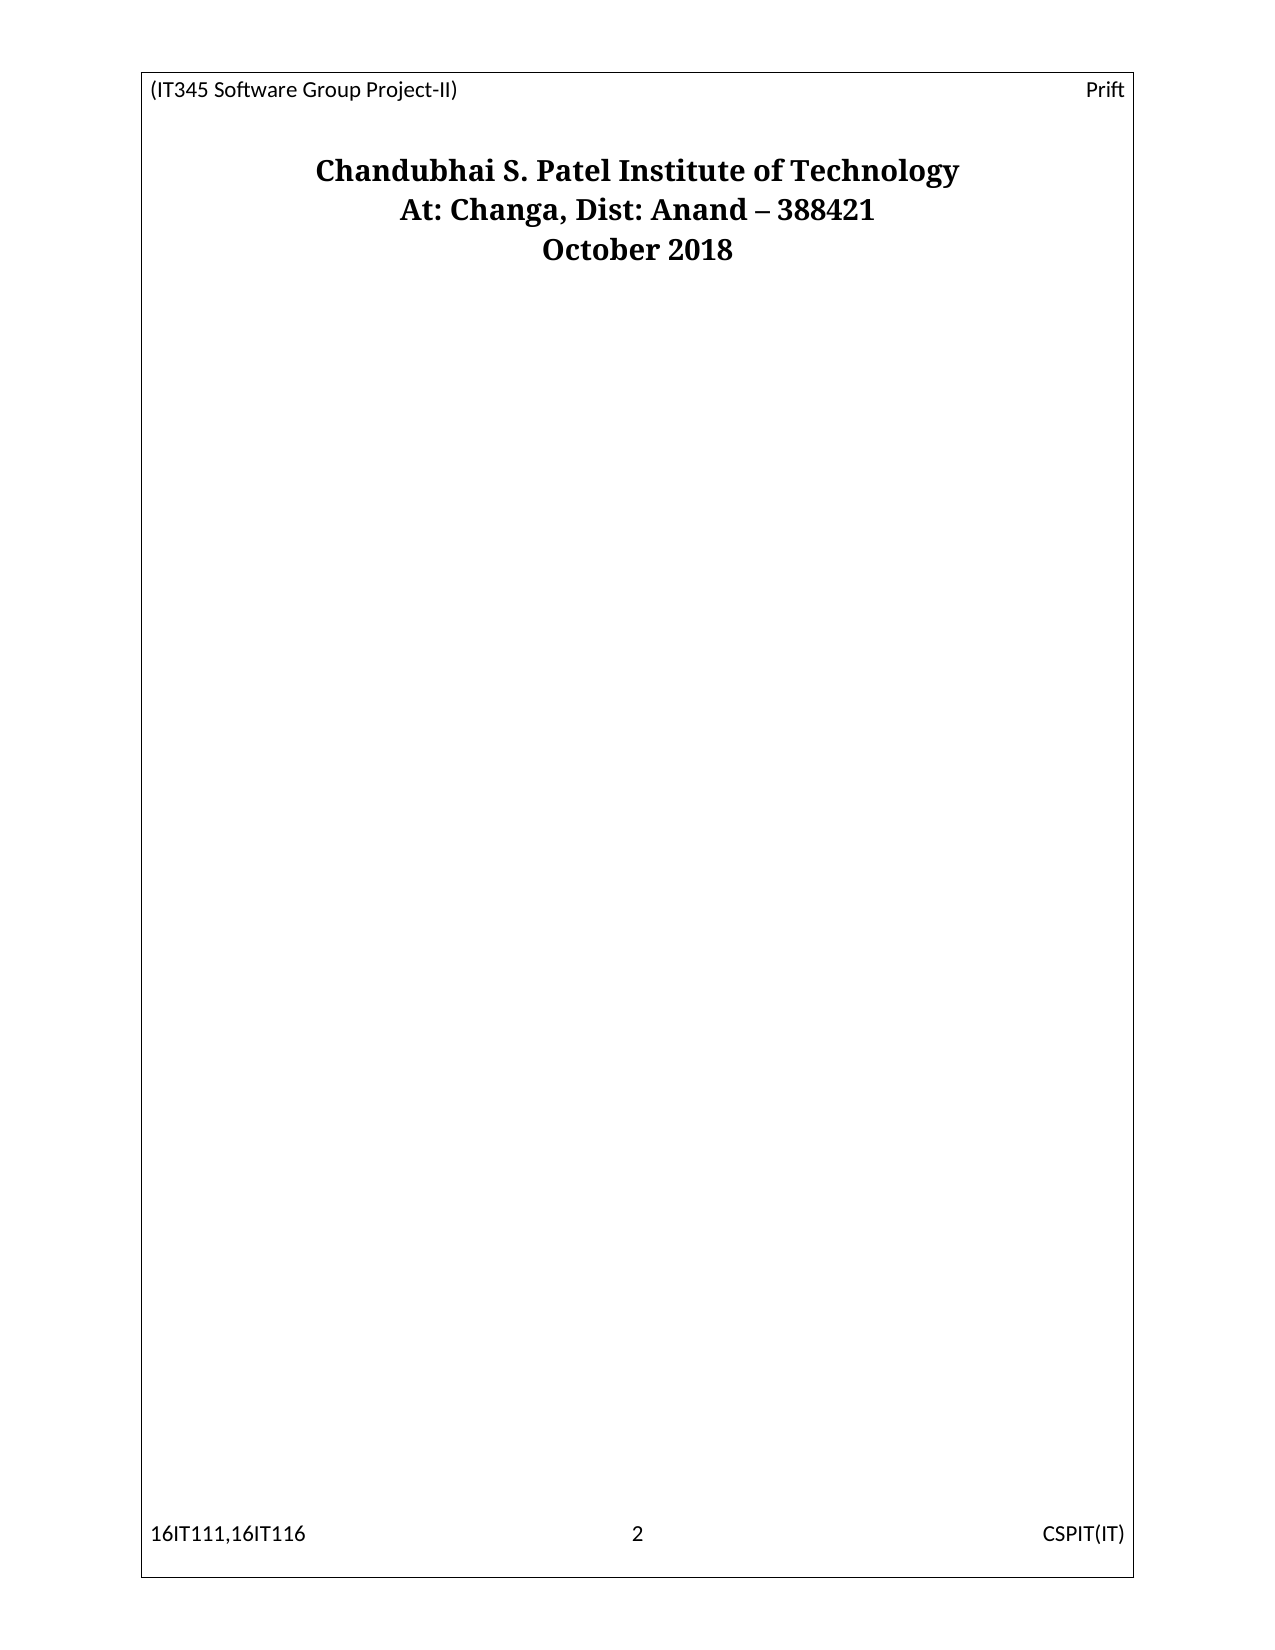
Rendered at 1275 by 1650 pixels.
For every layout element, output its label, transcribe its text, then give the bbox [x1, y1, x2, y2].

text At: Changa, Dist: Anand – 388421 [150, 190, 1125, 229]
text Chandubhai S. Patel Institute of Technology [150, 150, 1125, 190]
text October 2018 [150, 229, 1125, 269]
